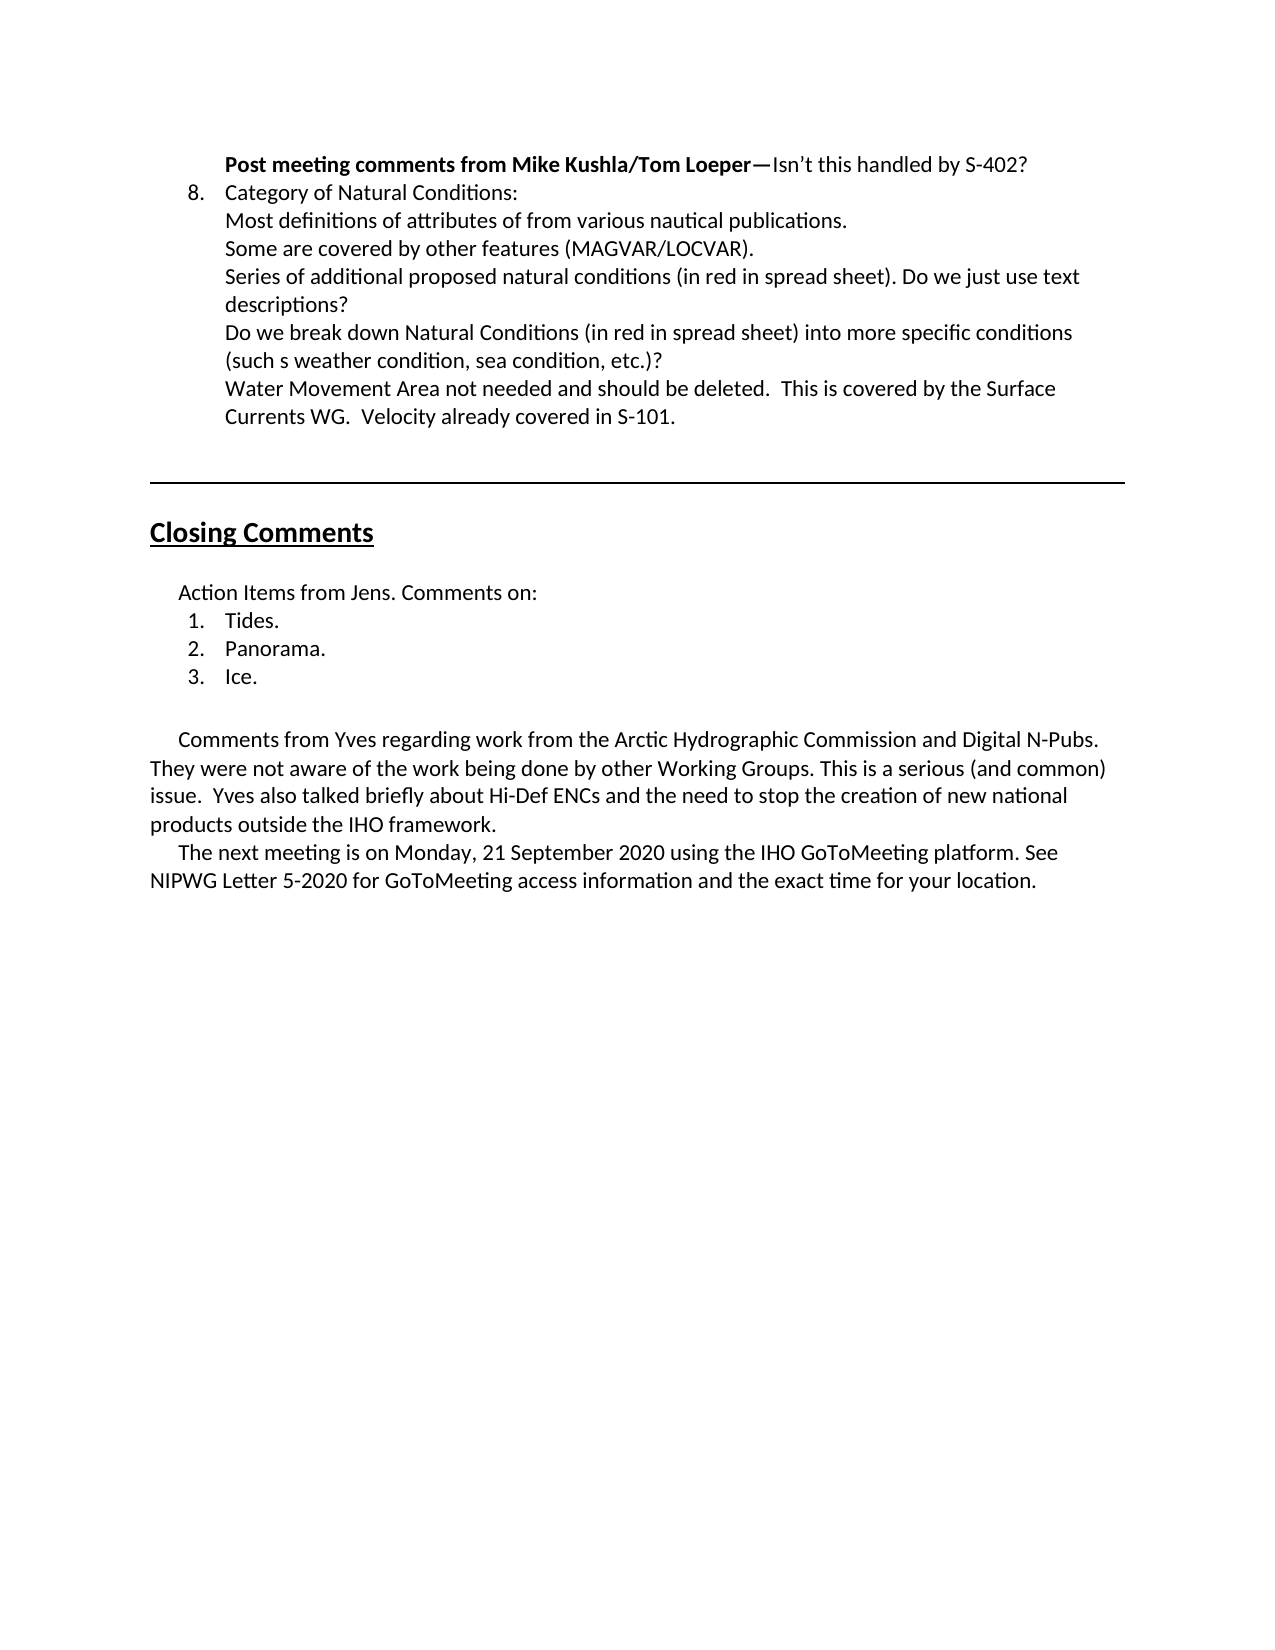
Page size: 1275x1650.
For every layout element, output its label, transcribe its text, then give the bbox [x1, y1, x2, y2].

text Closing Comments [150, 514, 1125, 550]
list Tides. [187, 606, 1125, 634]
text The next meeting is on Monday, 21 September 2020 using the IHO GoToMeeting platform. See NIPWG Letter 5-2020 for GoToMeeting access information and the exact time for your location. [150, 838, 1125, 894]
text Most definitions of attributes of from various nautical publications. [225, 206, 1125, 234]
text Action Items from Jens. Comments on: [150, 578, 1125, 606]
text Post meeting comments from Mike Kushla/Tom Loeper—Isn’t this handled by S-402? [225, 150, 1125, 178]
text Comments from Yves regarding work from the Arctic Hydrographic Commission and Digital N-Pubs. They were not aware of the work being done by other Working Groups. This is a serious (and common) issue. Yves also talked briefly about Hi-Def ENCs and the need to stop the creation of new national products outside the IHO framework. [150, 726, 1125, 838]
text Series of additional proposed natural conditions (in red in spread sheet). Do we just use text descriptions? [225, 262, 1125, 318]
list Ice. [187, 662, 1125, 690]
list Panorama. [187, 634, 1125, 662]
text Do we break down Natural Conditions (in red in spread sheet) into more specific conditions (such s weather condition, sea condition, etc.)? [225, 318, 1125, 374]
text Some are covered by other features (MAGVAR/LOCVAR). [225, 234, 1125, 262]
list Category of Natural Conditions: [187, 178, 1125, 206]
text Water Movement Area not needed and should be deleted. This is covered by the Surface Currents WG. Velocity already covered in S-101. [225, 374, 1125, 430]
